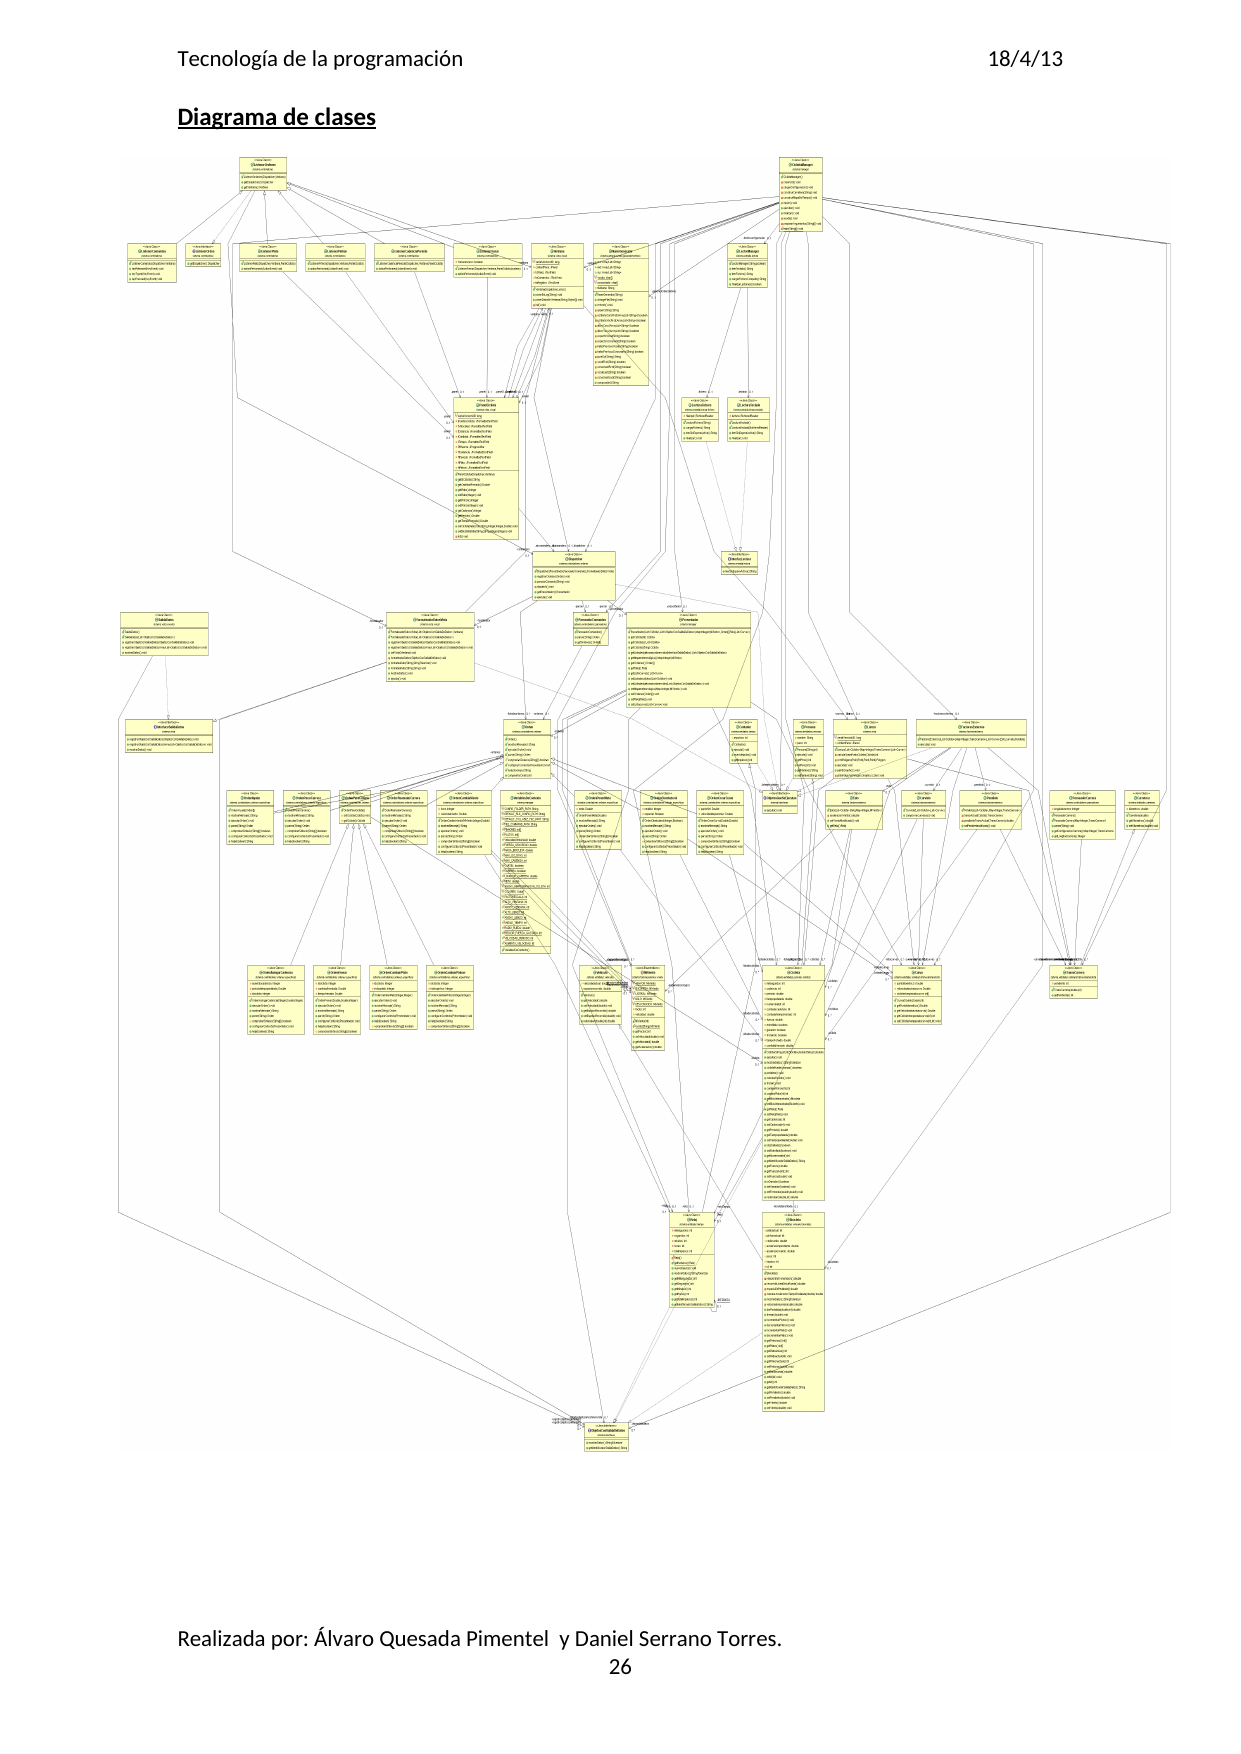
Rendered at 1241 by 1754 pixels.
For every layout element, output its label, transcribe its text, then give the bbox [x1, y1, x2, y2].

picture [118, 156, 1171, 1452]
text Diagrama de clases [177, 101, 1063, 131]
